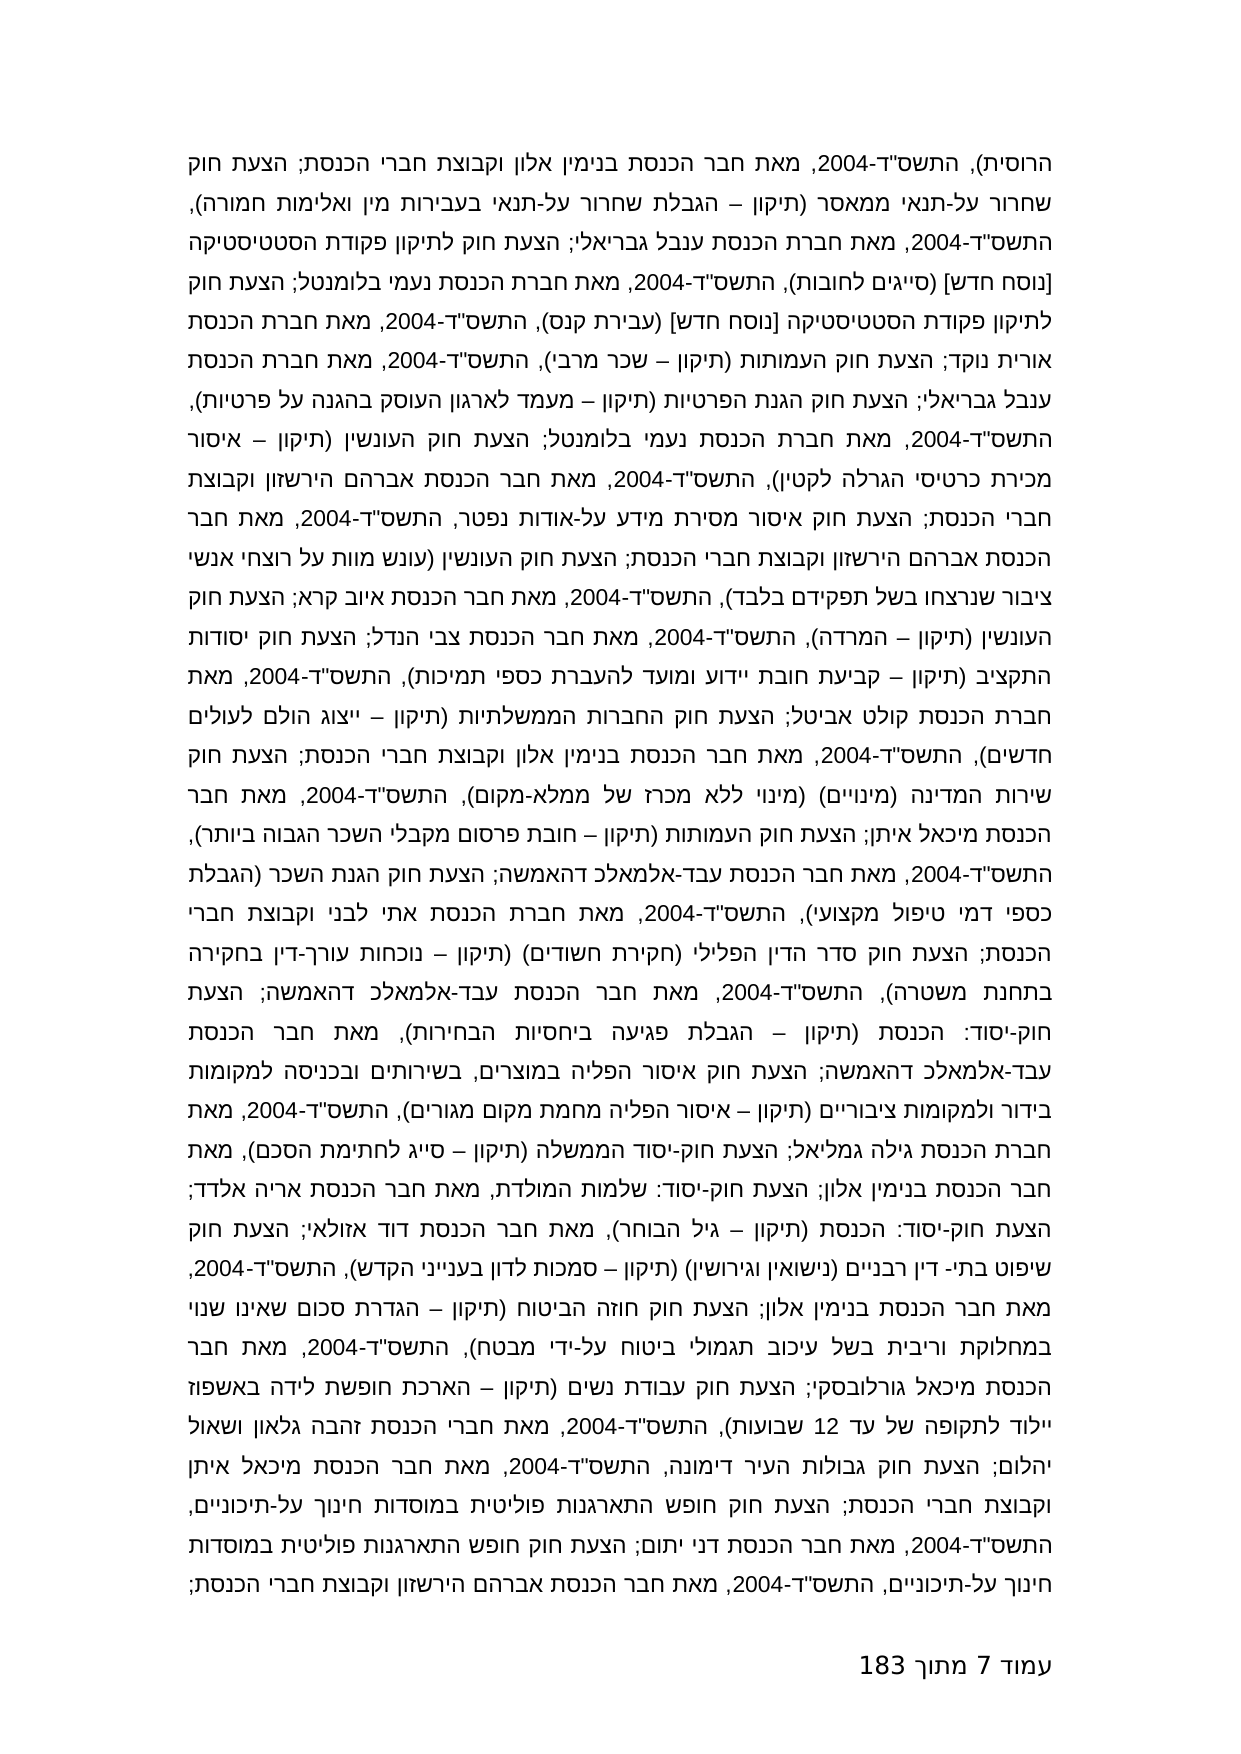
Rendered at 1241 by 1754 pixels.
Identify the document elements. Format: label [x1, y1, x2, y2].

text [187, 150, 1053, 1598]
